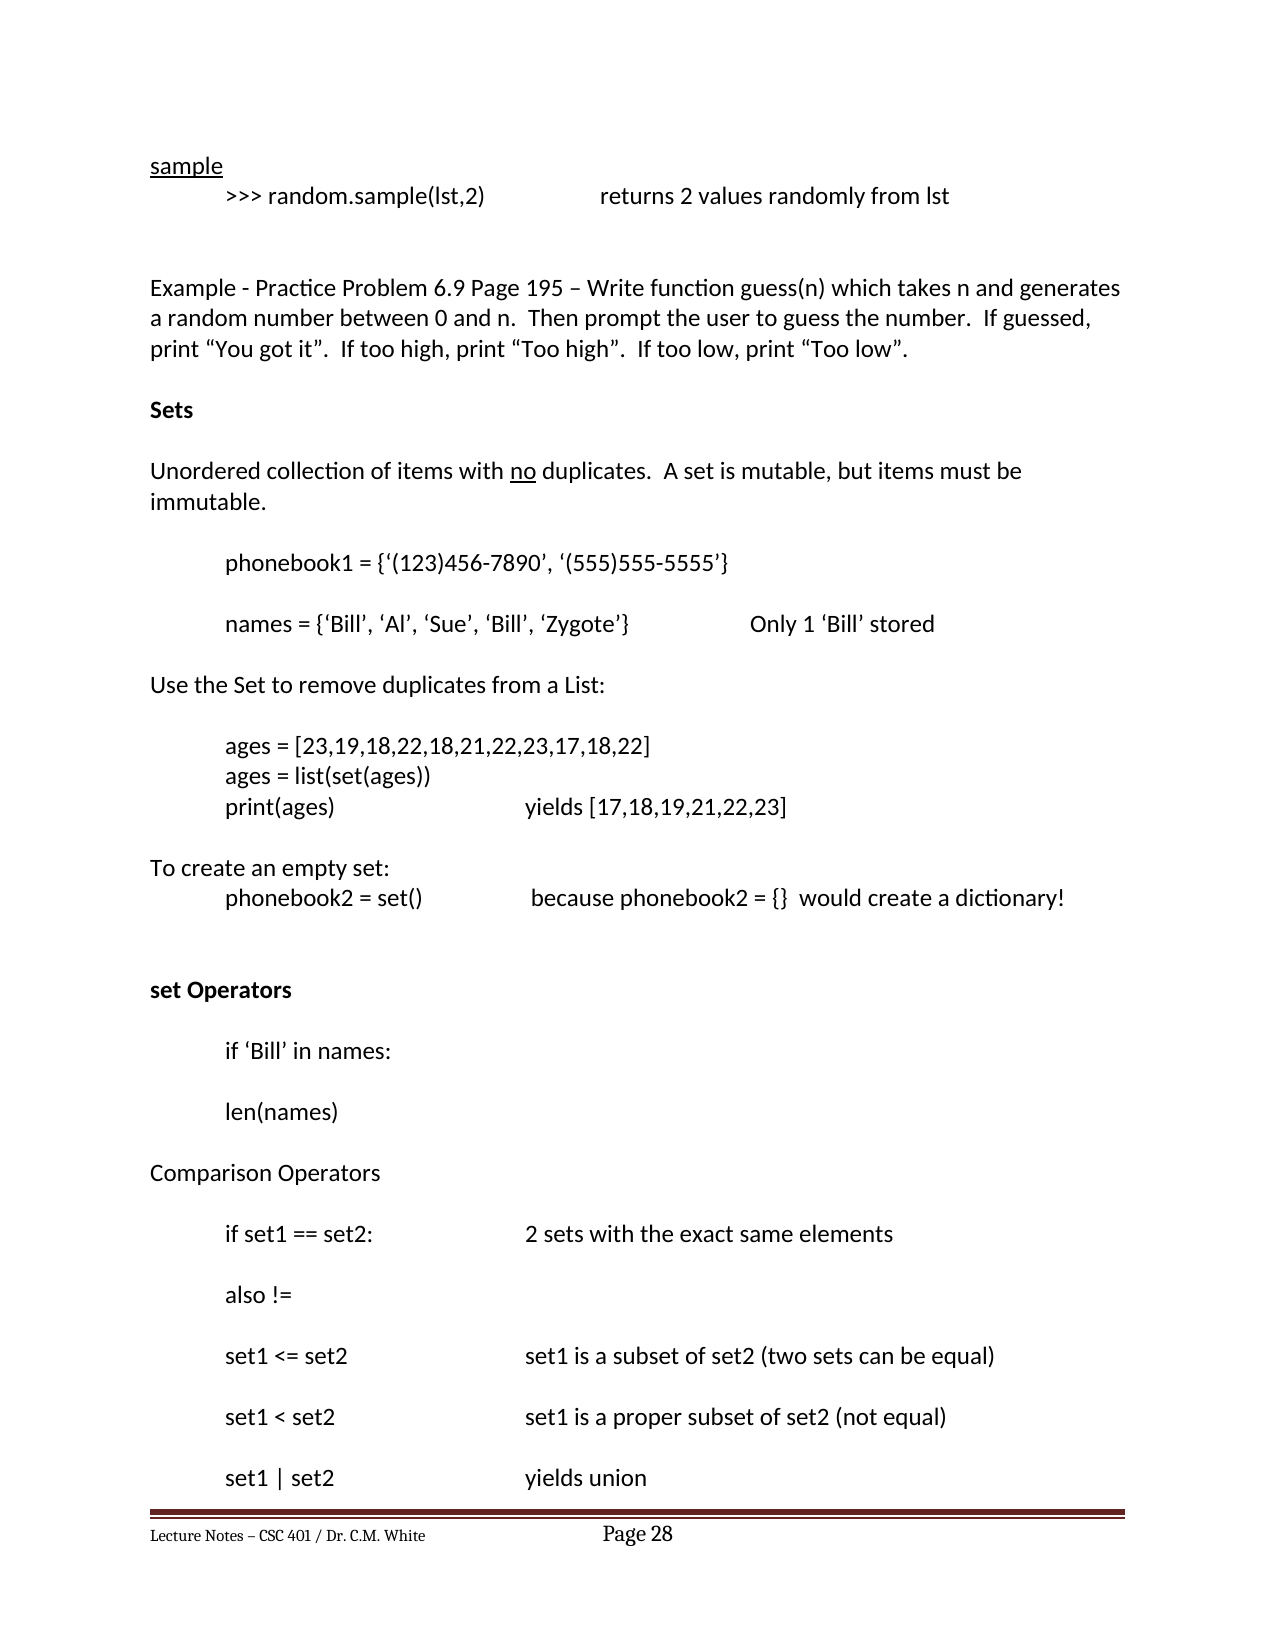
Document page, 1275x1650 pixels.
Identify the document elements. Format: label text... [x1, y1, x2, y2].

text set1 < set2 set1 is a proper subset of set2 (not equal) [150, 1401, 1125, 1432]
text phonebook1 = {‘(123)456-7890’, ‘(555)555-5555’} [150, 547, 1125, 577]
text if set1 == set2: 2 sets with the exact same elements [150, 1218, 1125, 1249]
text ages = list(set(ages)) [150, 760, 1125, 791]
text set1 | set2 yields union [150, 1462, 1125, 1493]
text set1 <= set2 set1 is a subset of set2 (two sets can be equal) [150, 1340, 1125, 1371]
text To create an empty set: [150, 852, 1125, 882]
text print(ages) yields [17,18,19,21,22,23] [150, 791, 1125, 821]
text Sets [150, 394, 1125, 425]
text Example - Practice Problem 6.9 Page 195 – Write function guess(n) which takes n and generates a random number between 0 and n. Then prompt the user to guess the number. If guessed, print “You got it”. If too high, print “Too high”. If too low, print “Too low”. [150, 272, 1125, 364]
text sample [150, 150, 1125, 181]
text also != [150, 1279, 1125, 1310]
text ages = [23,19,18,22,18,21,22,23,17,18,22] [150, 730, 1125, 760]
text names = {‘Bill’, ‘Al’, ‘Sue’, ‘Bill’, ‘Zygote’} Only 1 ‘Bill’ stored [150, 608, 1125, 638]
text Use the Set to remove duplicates from a List: [150, 669, 1125, 699]
text >>> random.sample(lst,2) returns 2 values randomly from lst [150, 181, 1125, 211]
text if ‘Bill’ in names: [150, 1035, 1125, 1066]
text Comparison Operators [150, 1157, 1125, 1188]
text phonebook2 = set() because phonebook2 = {} would create a dictionary! [150, 882, 1125, 913]
text Unordered collection of items with no duplicates. A set is mutable, but items must be immutable. [150, 455, 1125, 516]
text len(names) [150, 1096, 1125, 1127]
text set Operators [150, 974, 1125, 1004]
